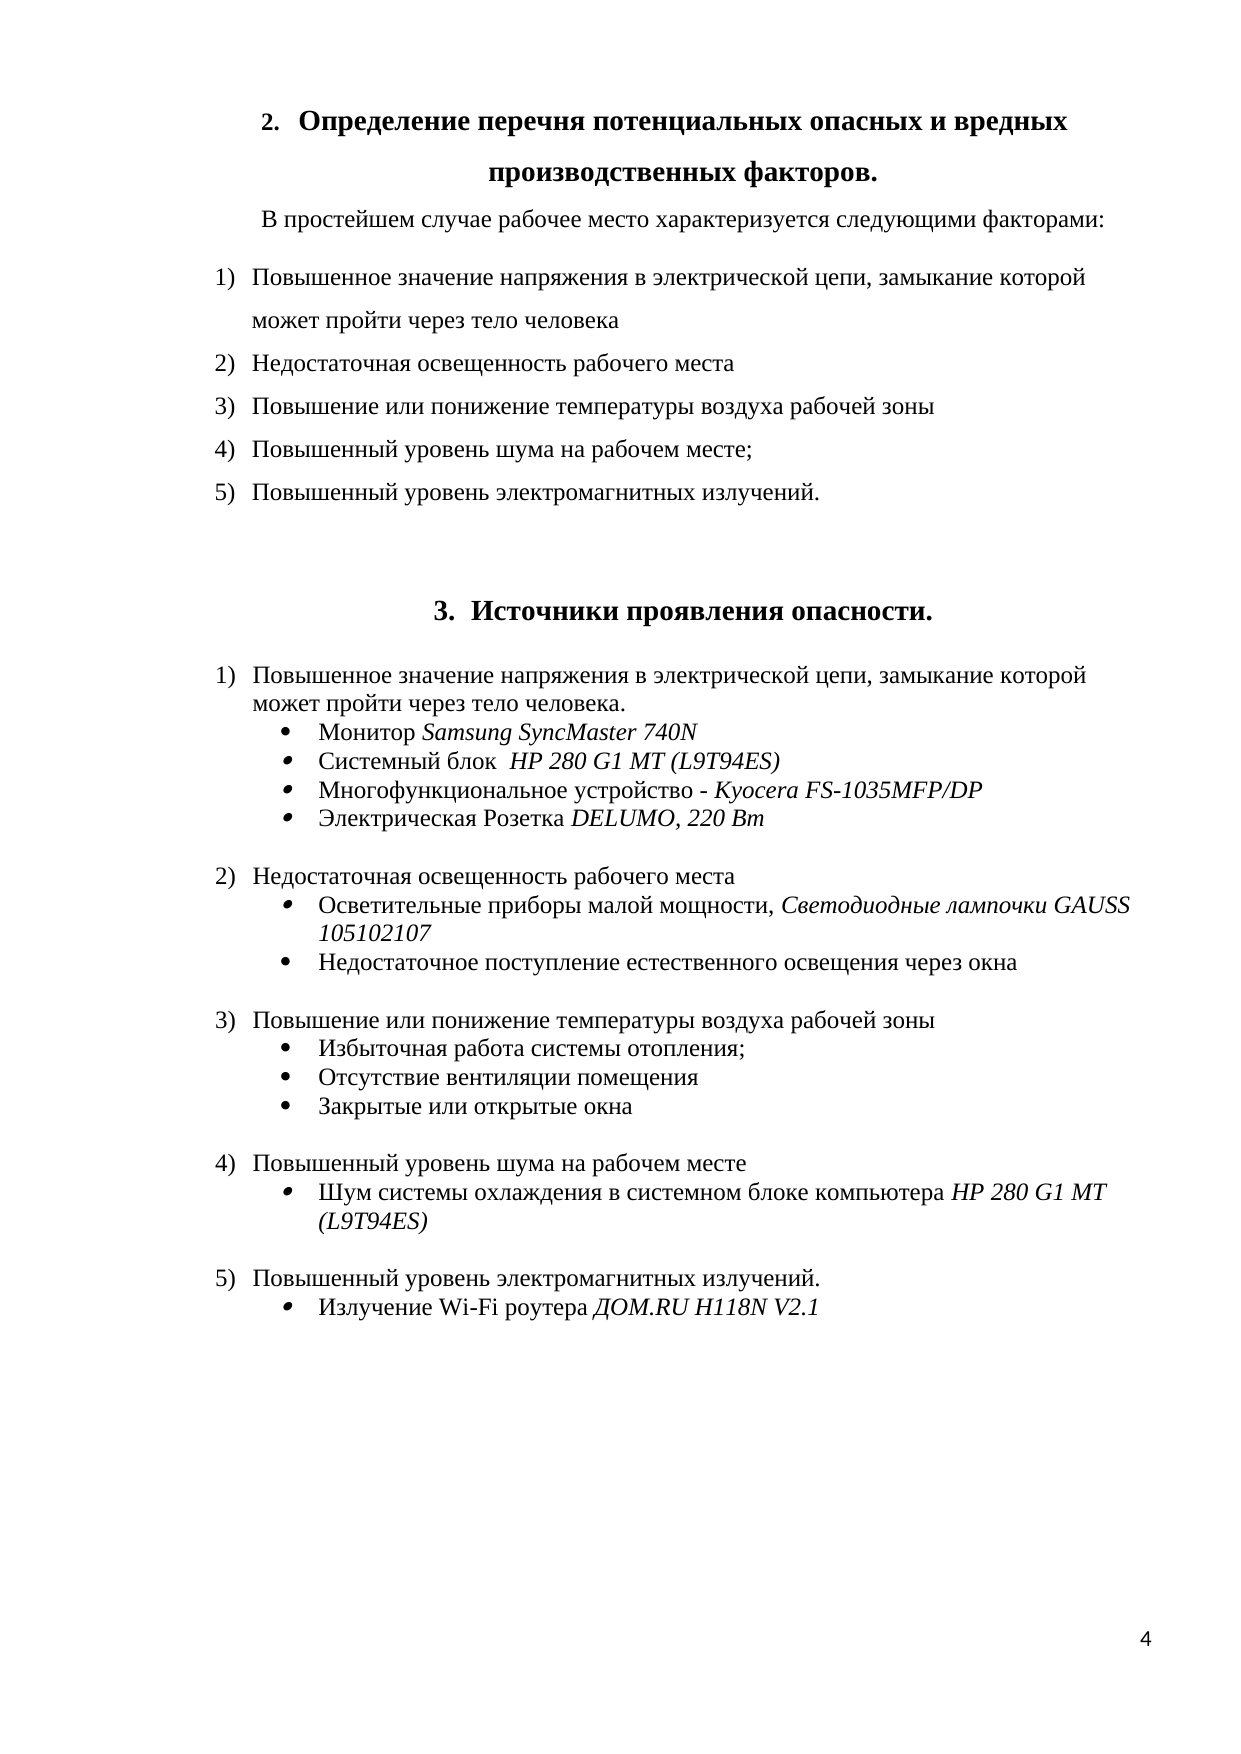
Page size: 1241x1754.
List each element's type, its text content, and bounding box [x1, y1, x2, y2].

list Повышенное значение напряжения в электрической цепи, замыкание которой может пройти через тело человека. [215, 660, 1152, 717]
list Осветительные приборы малой мощности, Светодиодные лампочки GAUSS 105102107 [281, 890, 1152, 947]
list Излучение Wi-Fi роутера ДОМ.RU H118N V2.1 [281, 1292, 1152, 1321]
list Недостаточная освещенность рабочего места [215, 861, 1152, 890]
list Повышение или понижение температуры воздуха рабочей зоны [215, 1005, 1152, 1033]
list Многофункциональное устройство - Kyocera FS-1035MFP/DP [281, 775, 1152, 803]
list Повышенный уровень электромагнитных излучений. [214, 477, 1152, 506]
list Недостаточное поступление естественного освещения через окна [281, 947, 1152, 976]
list Повышенное значение напряжения в электрической цепи, замыкание которой может пройти через тело человека [214, 262, 1152, 333]
list Повышенный уровень электромагнитных излучений. [215, 1263, 1152, 1292]
list Закрытые или открытые окна [281, 1091, 1152, 1120]
list Монитор Samsung SyncMaster 740N [281, 717, 1152, 746]
list Избыточная работа системы отопления; [281, 1033, 1152, 1062]
list Повышенный уровень шума на рабочем месте; [214, 434, 1152, 463]
list Определение перечня потенциальных опасных и вредных производственных факторов. [177, 103, 1152, 187]
list Повышение или понижение температуры воздуха рабочей зоны [214, 391, 1152, 420]
list Системный блок HP 280 G1 MT (L9T94ES) [281, 746, 1152, 775]
text В простейшем случае рабочее место характеризуется следующими факторами: [215, 204, 1152, 233]
list Электрическая Розетка DELUMO, 220 Вт [281, 803, 1152, 832]
list Шум системы охлаждения в системном блоке компьютера HP 280 G1 MT (L9T94ES) [281, 1177, 1152, 1235]
list Недостаточная освещенность рабочего места [214, 348, 1152, 377]
list Источники проявления опасности. [215, 593, 1152, 626]
list Отсутствие вентиляции помещения [281, 1062, 1152, 1091]
list Повышенный уровень шума на рабочем месте [215, 1148, 1152, 1177]
